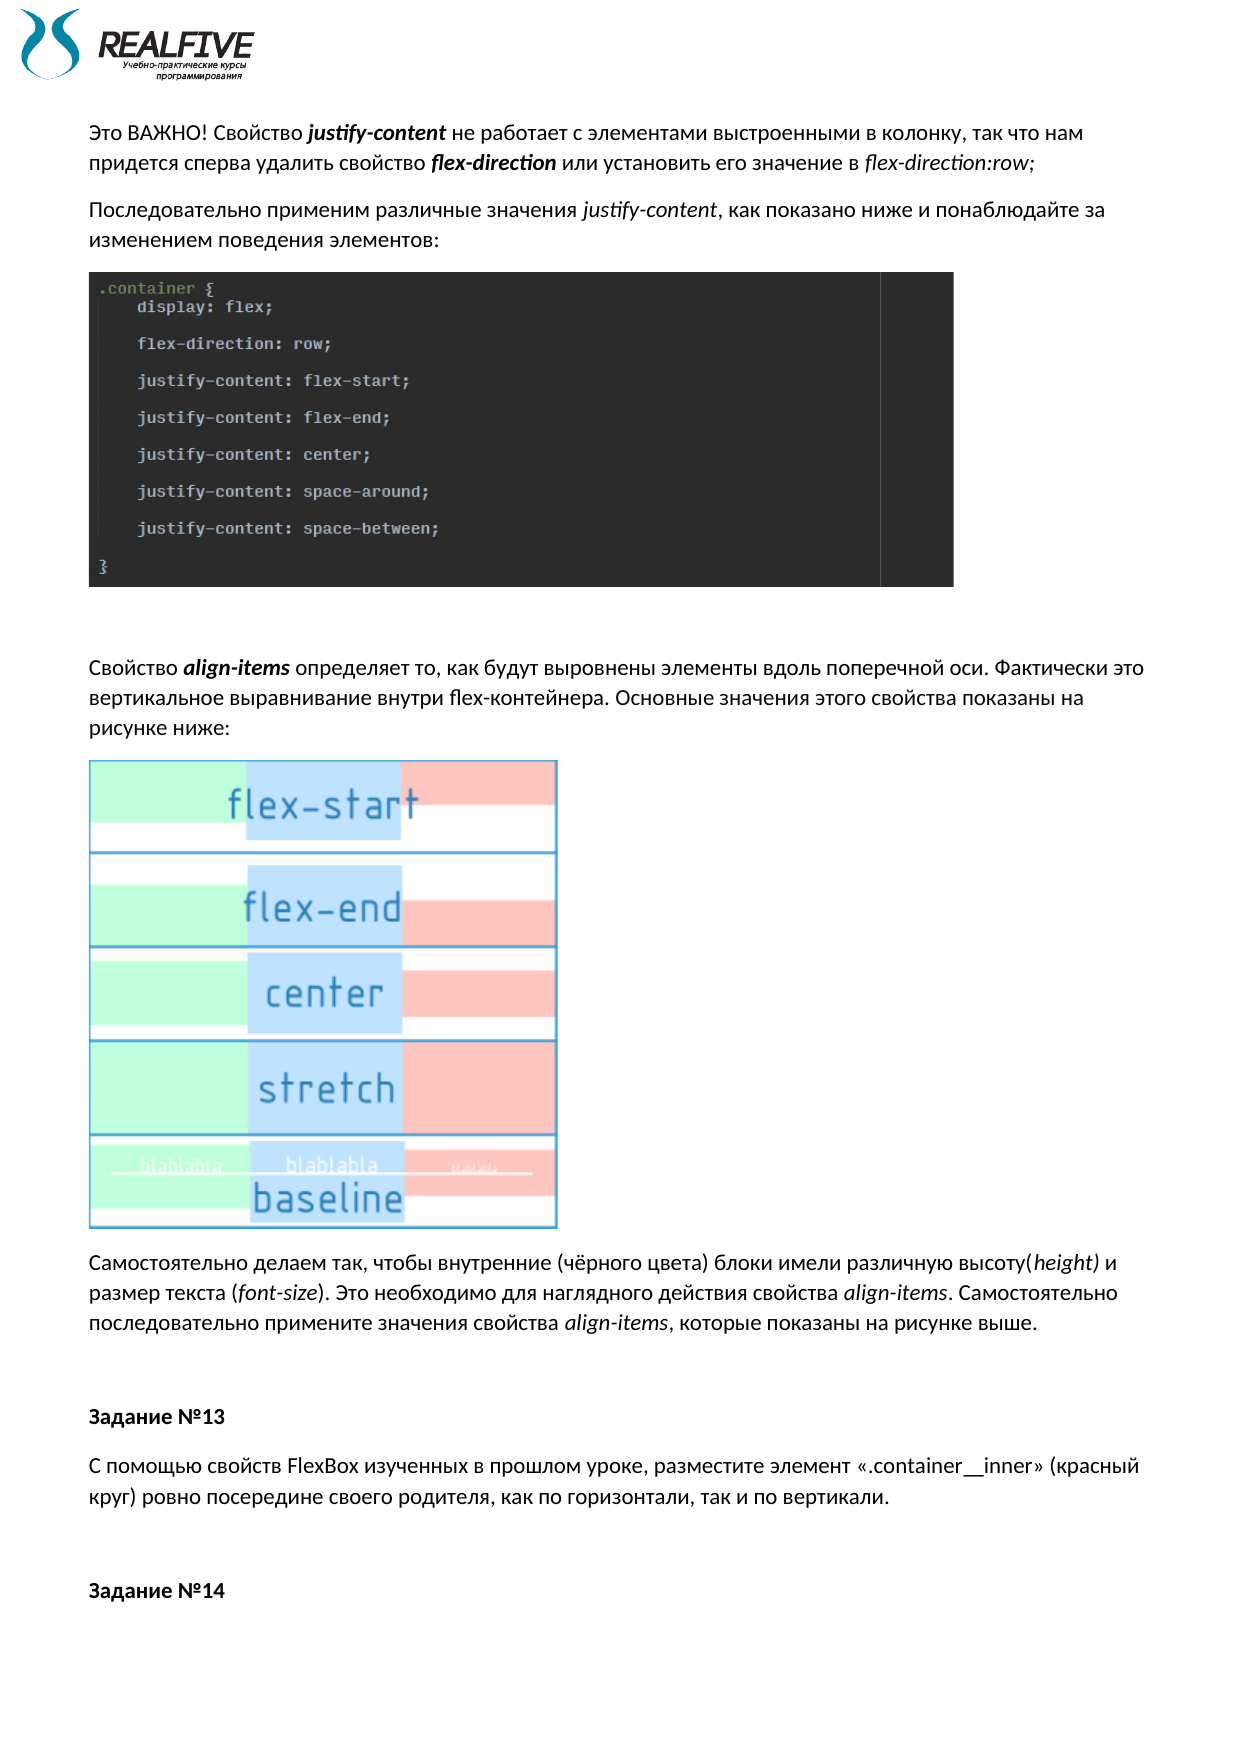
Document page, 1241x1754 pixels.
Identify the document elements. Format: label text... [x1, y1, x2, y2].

text Это ВАЖНО! Свойство justify-content не работает с элементами выстроенными в колонку, так что нам придется сперва удалить свойство flex-direction или установить его значение в flex-direction:row; [89, 118, 1152, 176]
picture [0, 0, 273, 88]
text Последовательно применим различные значения justify-content, как показано ниже и понаблюдайте за изменением поведения элементов: [89, 195, 1152, 253]
picture [88, 760, 558, 1229]
text Свойство align-items определяет то, как будут выровнены элементы вдоль поперечной оси. Фактически это вертикальное выравнивание внутри flex-контейнера. Основные значения этого свойства показаны на рисунке ниже: [89, 653, 1152, 741]
text Самостоятельно делаем так, чтобы внутренние (чёрного цвета) блоки имели различную высоту(height) и размер текста (font-size). Это необходимо для наглядного действия свойства align-items. Самостоятельно последовательно примените значения свойства align-items, которые показаны на рисунке выше. [89, 1248, 1152, 1336]
picture [88, 272, 954, 587]
text C помощью свойств FlexBox изученных в прошлом уроке, разместите элемент «.container__inner» (красный круг) ровно посередине своего родителя, как по горизонтали, так и по вертикали. [89, 1449, 1152, 1510]
text Задание №14 [89, 1576, 1152, 1604]
text Задание №13 [89, 1402, 1152, 1430]
